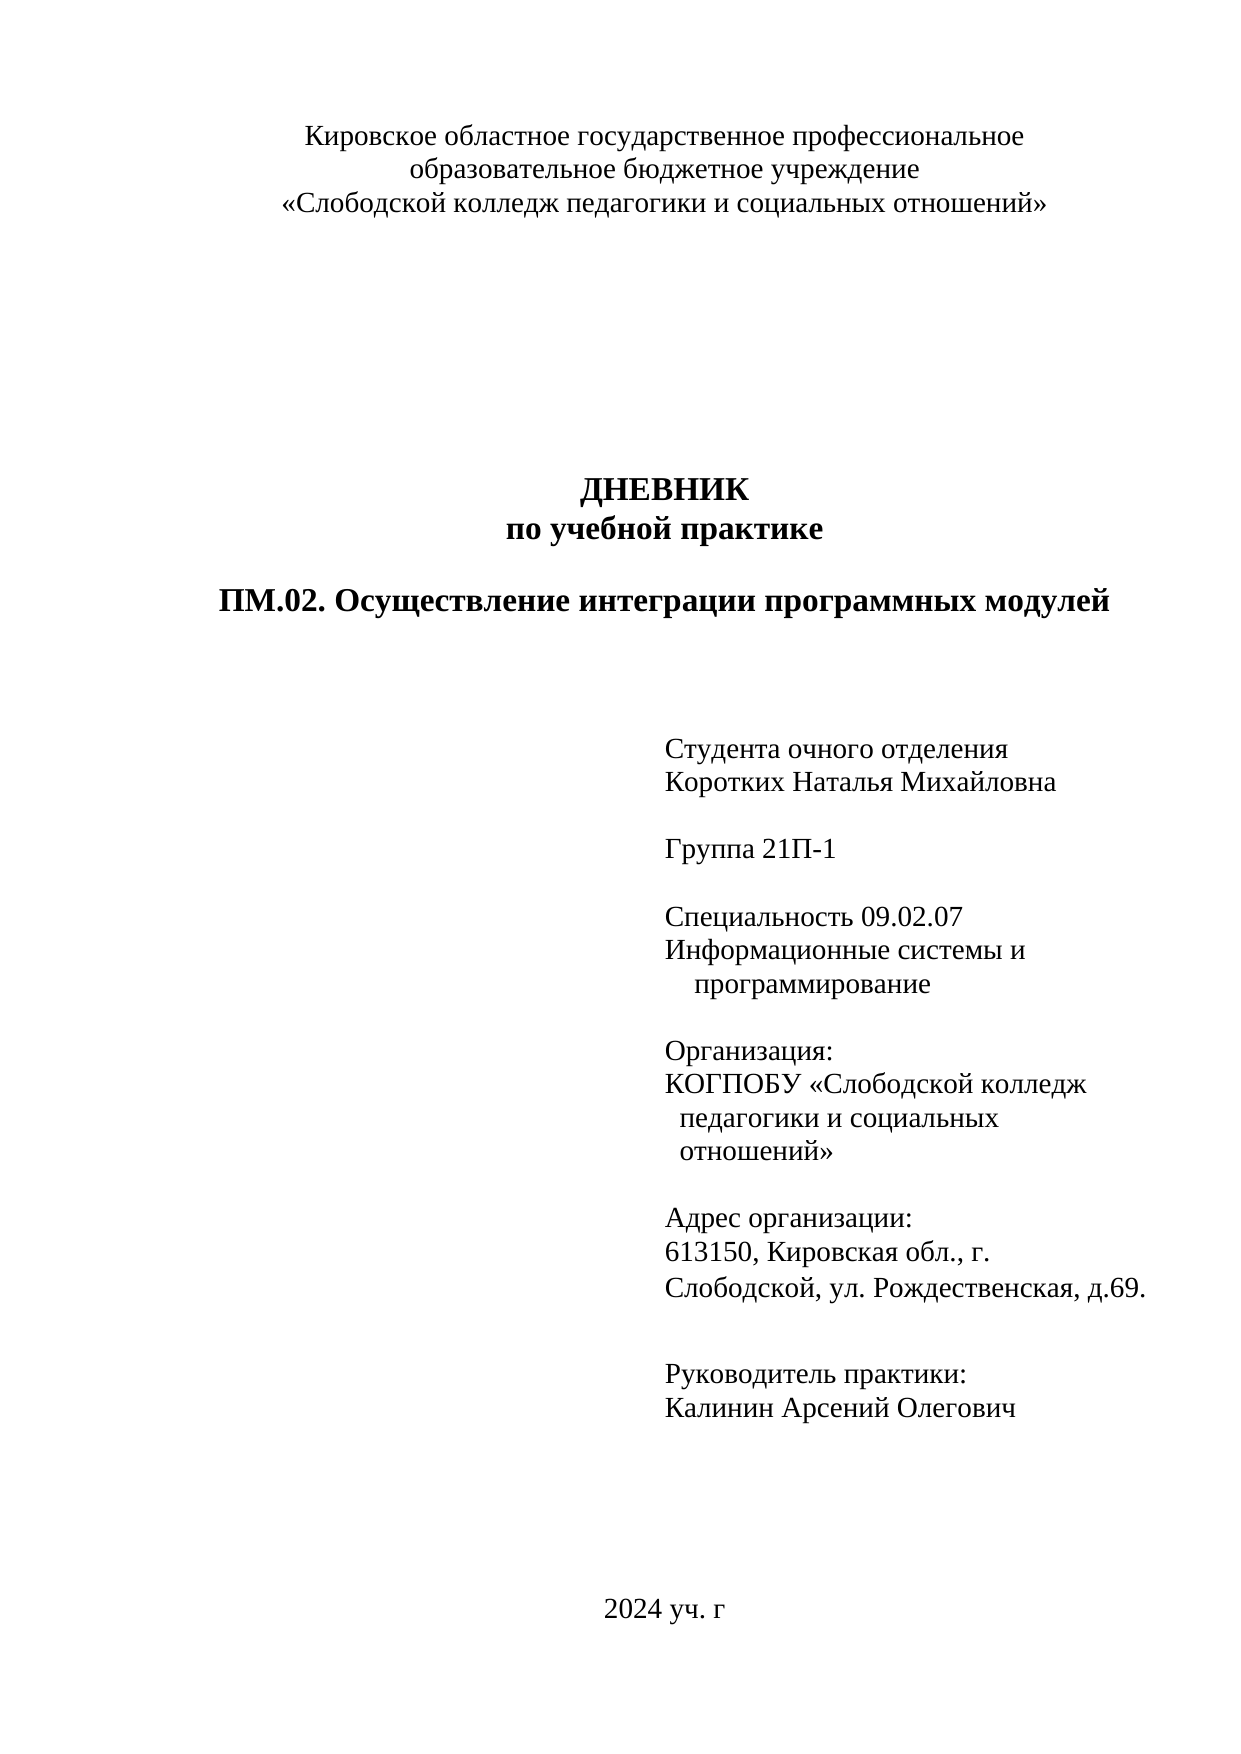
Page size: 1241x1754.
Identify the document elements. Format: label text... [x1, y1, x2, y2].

text ДНЕВНИК [177, 470, 1152, 508]
text Руководитель практики: [664, 1357, 1152, 1390]
text Специальность 09.02.07 [664, 899, 1152, 932]
text Кировское областное государственное профессиональное [177, 118, 1152, 152]
text Студента очного отделения [664, 731, 1152, 764]
text 613150, Кировская обл., г. Слободской, ул. Рождественская, д.69. [664, 1234, 1152, 1304]
text Организация: [664, 1033, 1152, 1066]
text 2024 уч. г [177, 1591, 1152, 1625]
text Адрес организации: [664, 1201, 1152, 1234]
text «Слободской колледж педагогики и социальных отношений» [177, 185, 1152, 219]
text ПМ.02. Осуществление интеграции программных модулей [177, 580, 1152, 618]
text Информационные системы и программирование [664, 932, 1152, 999]
text по учебной практике [177, 508, 1152, 546]
text Группа 21П-1 [664, 832, 1152, 865]
text Коротких Наталья Михайловна [664, 764, 1152, 798]
text образовательное бюджетное учреждение [177, 152, 1152, 185]
text КОГПОБУ «Слободской колледж педагогики и социальных отношений» [664, 1066, 1152, 1167]
text Калинин Арсений Олегович [664, 1390, 1152, 1424]
